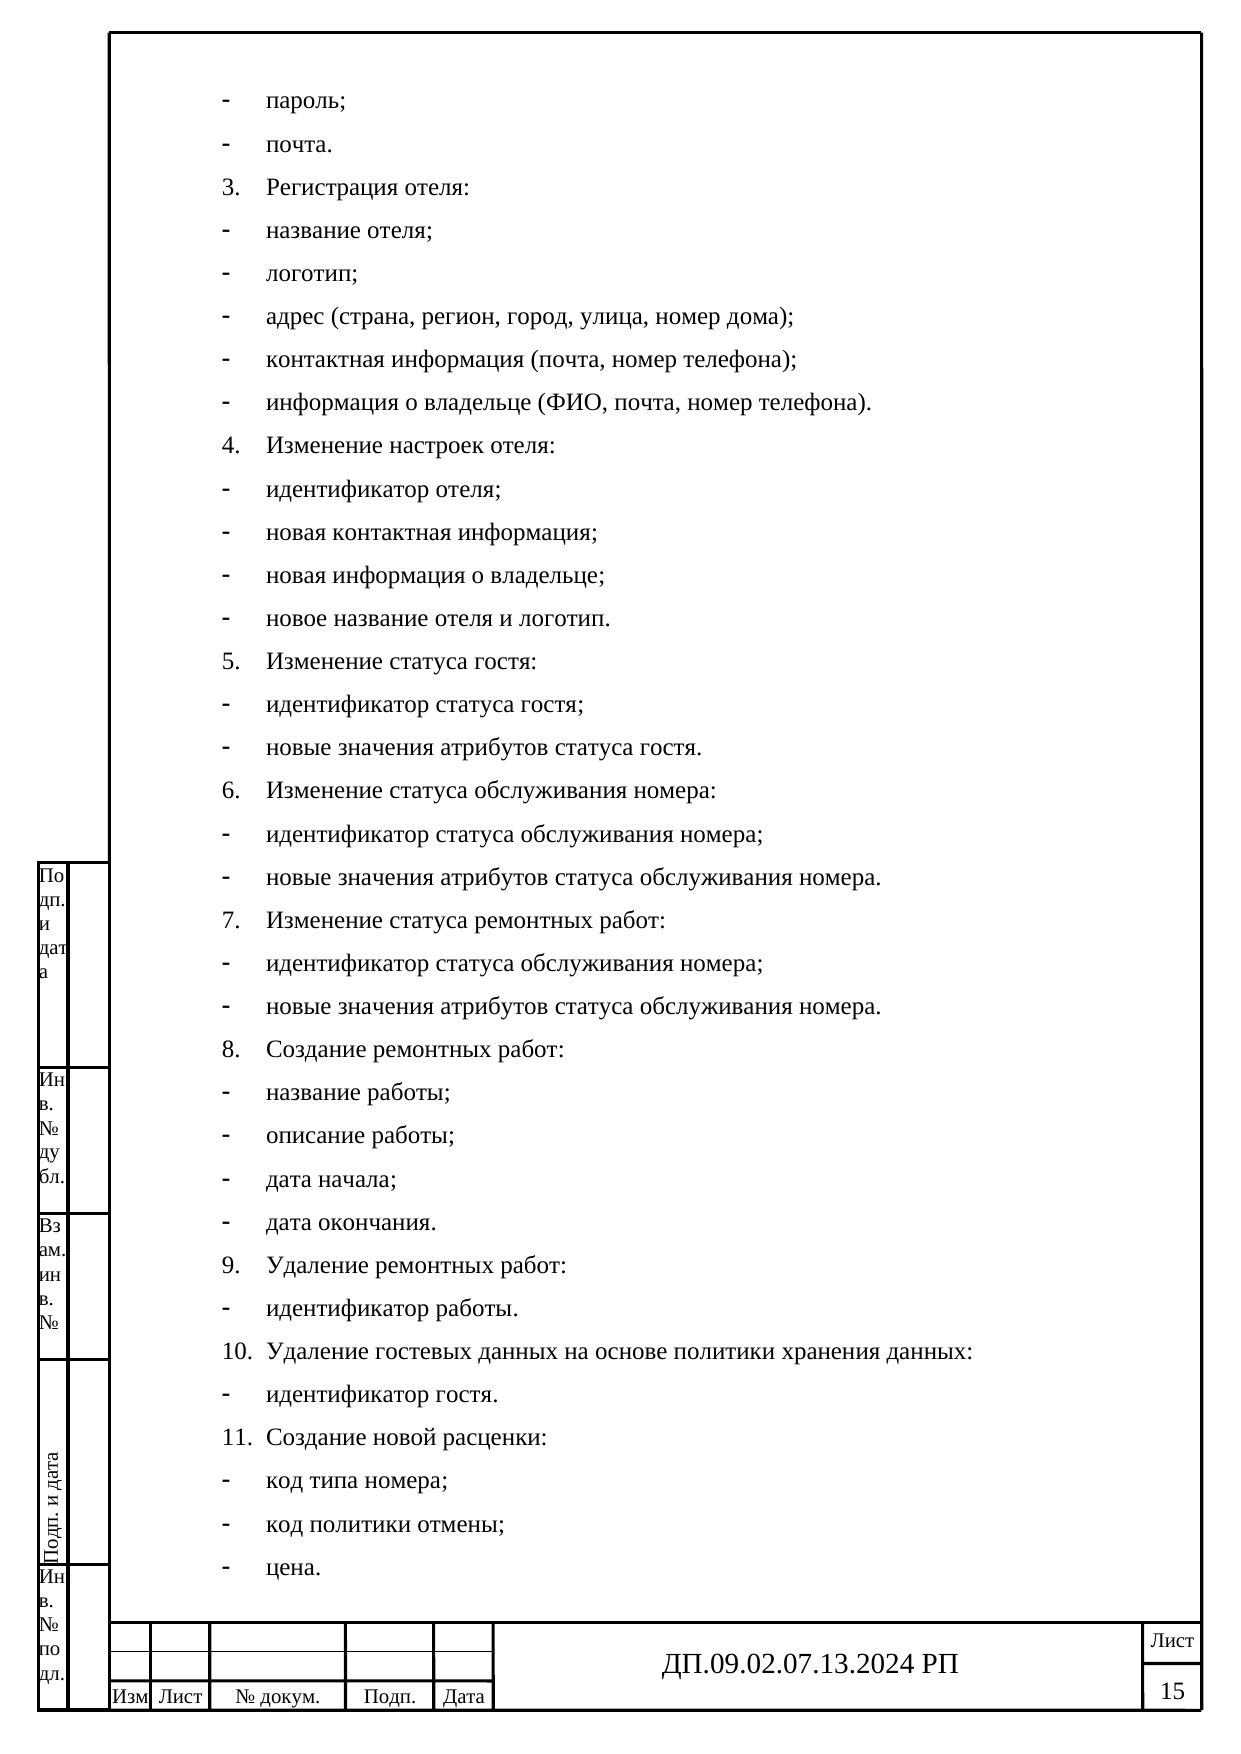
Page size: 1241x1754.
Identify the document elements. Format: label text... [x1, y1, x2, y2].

list код типа номера; [148, 1466, 1181, 1494]
list почта. [148, 129, 1181, 157]
list Создание новой расценки: [148, 1422, 1181, 1451]
list новые значения атрибутов статуса гостя. [148, 732, 1181, 761]
list описание работы; [148, 1121, 1181, 1149]
list идентификатор гостя. [148, 1379, 1181, 1408]
list Изменение настроек отеля: [148, 431, 1181, 459]
list Изменение статуса ремонтных работ: [148, 905, 1181, 934]
list идентификатор работы. [148, 1293, 1181, 1322]
list код политики отмены; [148, 1509, 1181, 1537]
list дата начала; [148, 1164, 1181, 1192]
list Изменение статуса гостя: [148, 646, 1181, 675]
list дата окончания. [148, 1207, 1181, 1236]
list Удаление ремонтных работ: [148, 1250, 1181, 1279]
list Регистрация отеля: [148, 172, 1181, 201]
list информация о владельце (ФИО, почта, номер телефона). [148, 387, 1181, 416]
list Удаление гостевых данных на основе политики хранения данных: [148, 1336, 1181, 1365]
list идентификатор статуса обслуживания номера; [148, 948, 1181, 977]
list новая контактная информация; [148, 517, 1181, 546]
list идентификатор статуса гостя; [148, 689, 1181, 718]
list цена. [148, 1552, 1181, 1581]
list логотип; [148, 258, 1181, 287]
list название отеля; [148, 215, 1181, 244]
list Создание ремонтных работ: [148, 1034, 1181, 1063]
list адрес (страна, регион, город, улица, номер дома); [148, 301, 1181, 330]
list новое название отеля и логотип. [148, 603, 1181, 632]
list пароль; [148, 86, 1181, 114]
list новые значения атрибутов статуса обслуживания номера. [148, 991, 1181, 1020]
list идентификатор отеля; [148, 474, 1181, 502]
list идентификатор статуса обслуживания номера; [148, 819, 1181, 847]
list новые значения атрибутов статуса обслуживания номера. [148, 862, 1181, 891]
list новая информация о владельце; [148, 560, 1181, 589]
list контактная информация (почта, номер телефона); [148, 344, 1181, 373]
list Изменение статуса обслуживания номера: [148, 776, 1181, 804]
list название работы; [148, 1077, 1181, 1106]
